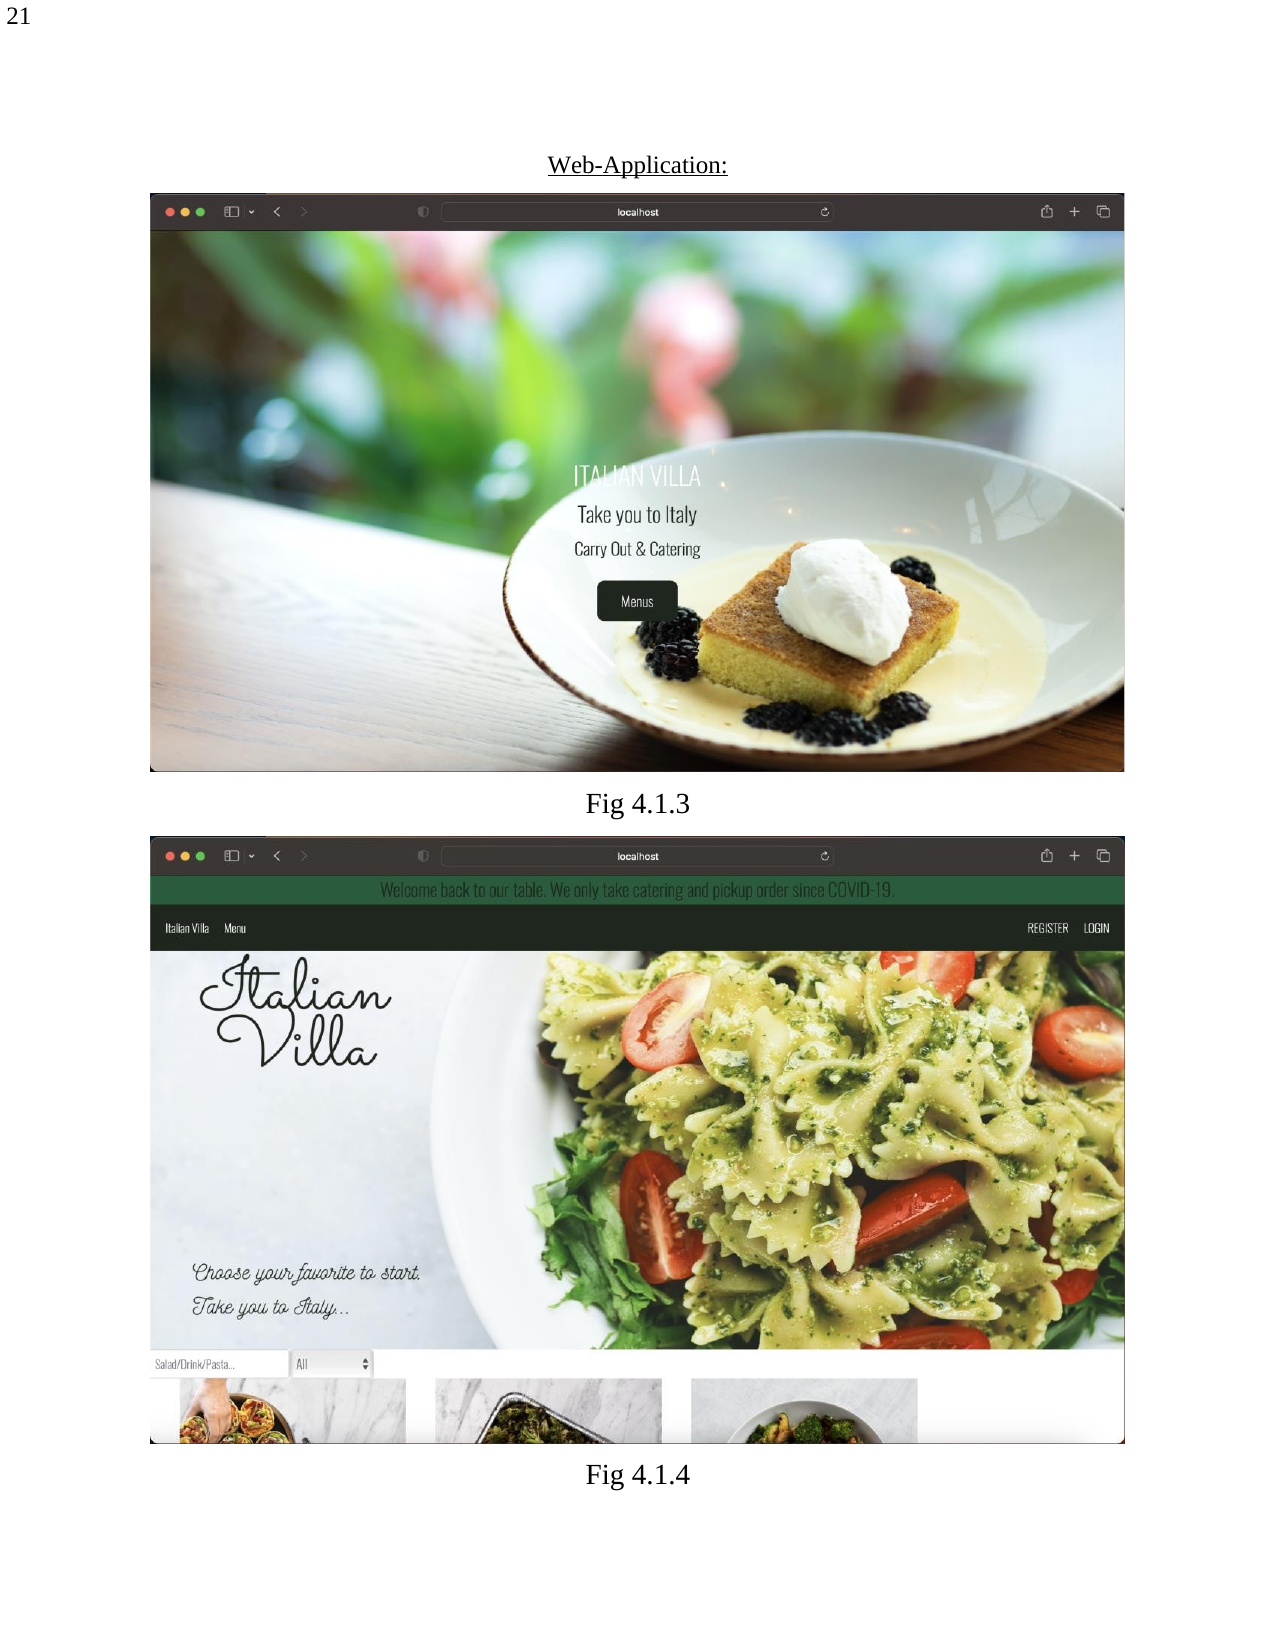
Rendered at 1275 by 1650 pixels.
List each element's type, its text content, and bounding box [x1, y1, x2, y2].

picture [150, 193, 1125, 772]
picture [150, 836, 1125, 1444]
subtitle Fig 4.1.3 [396, 772, 879, 820]
text Fig 4.1.4 [396, 1444, 879, 1491]
text Web-Application: [396, 150, 879, 179]
